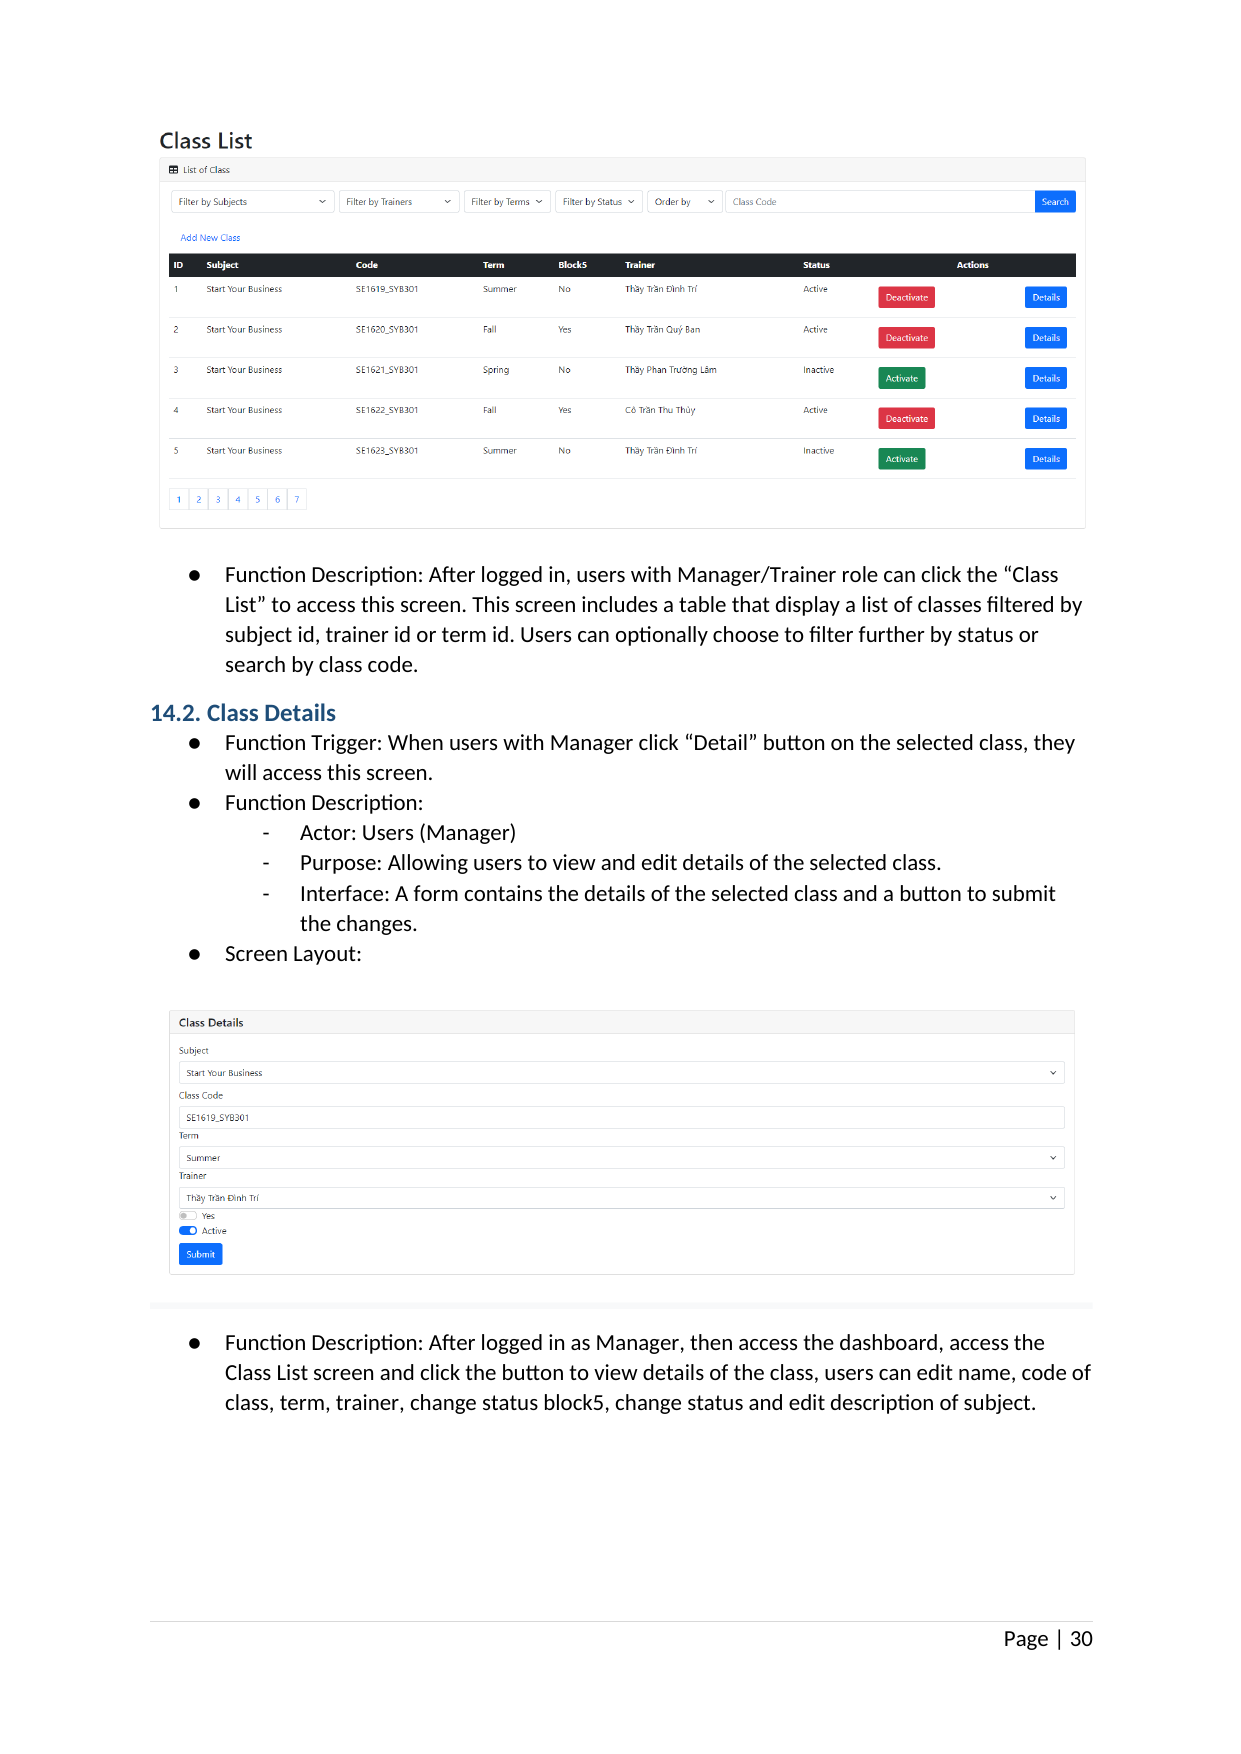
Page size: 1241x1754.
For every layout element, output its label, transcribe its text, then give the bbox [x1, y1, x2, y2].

list Function Description: [187, 788, 1093, 816]
list Function Description: After logged in, users with Manager/Trainer role can click the “Class List” to access this screen. This screen includes a table that display a list of classes filtered by subject id, trainer id or term id. Users can optionally choose to filter further by status or search by class code. [187, 560, 1093, 678]
list Function Description: After logged in as Manager, then access the dashboard, access the Class List screen and click the button to view details of the class, users can edit name, code of class, term, trainer, change status block5, change status and edit description of subject. [187, 1328, 1093, 1416]
list Function Trigger: When users with Manager click “Detail” button on the selected class, they will access this screen. [187, 728, 1093, 786]
list Screen Layout: [187, 939, 1093, 967]
picture [150, 117, 1093, 541]
subtitle 14.2. Class Details [150, 697, 1093, 728]
list Interface: A form contains the details of the selected class and a button to submit the changes. [262, 879, 1093, 937]
list Actor: Users (Manager) [262, 818, 1093, 846]
list Purpose: Allowing users to view and edit details of the selected class. [262, 848, 1093, 877]
picture [150, 986, 1093, 1309]
